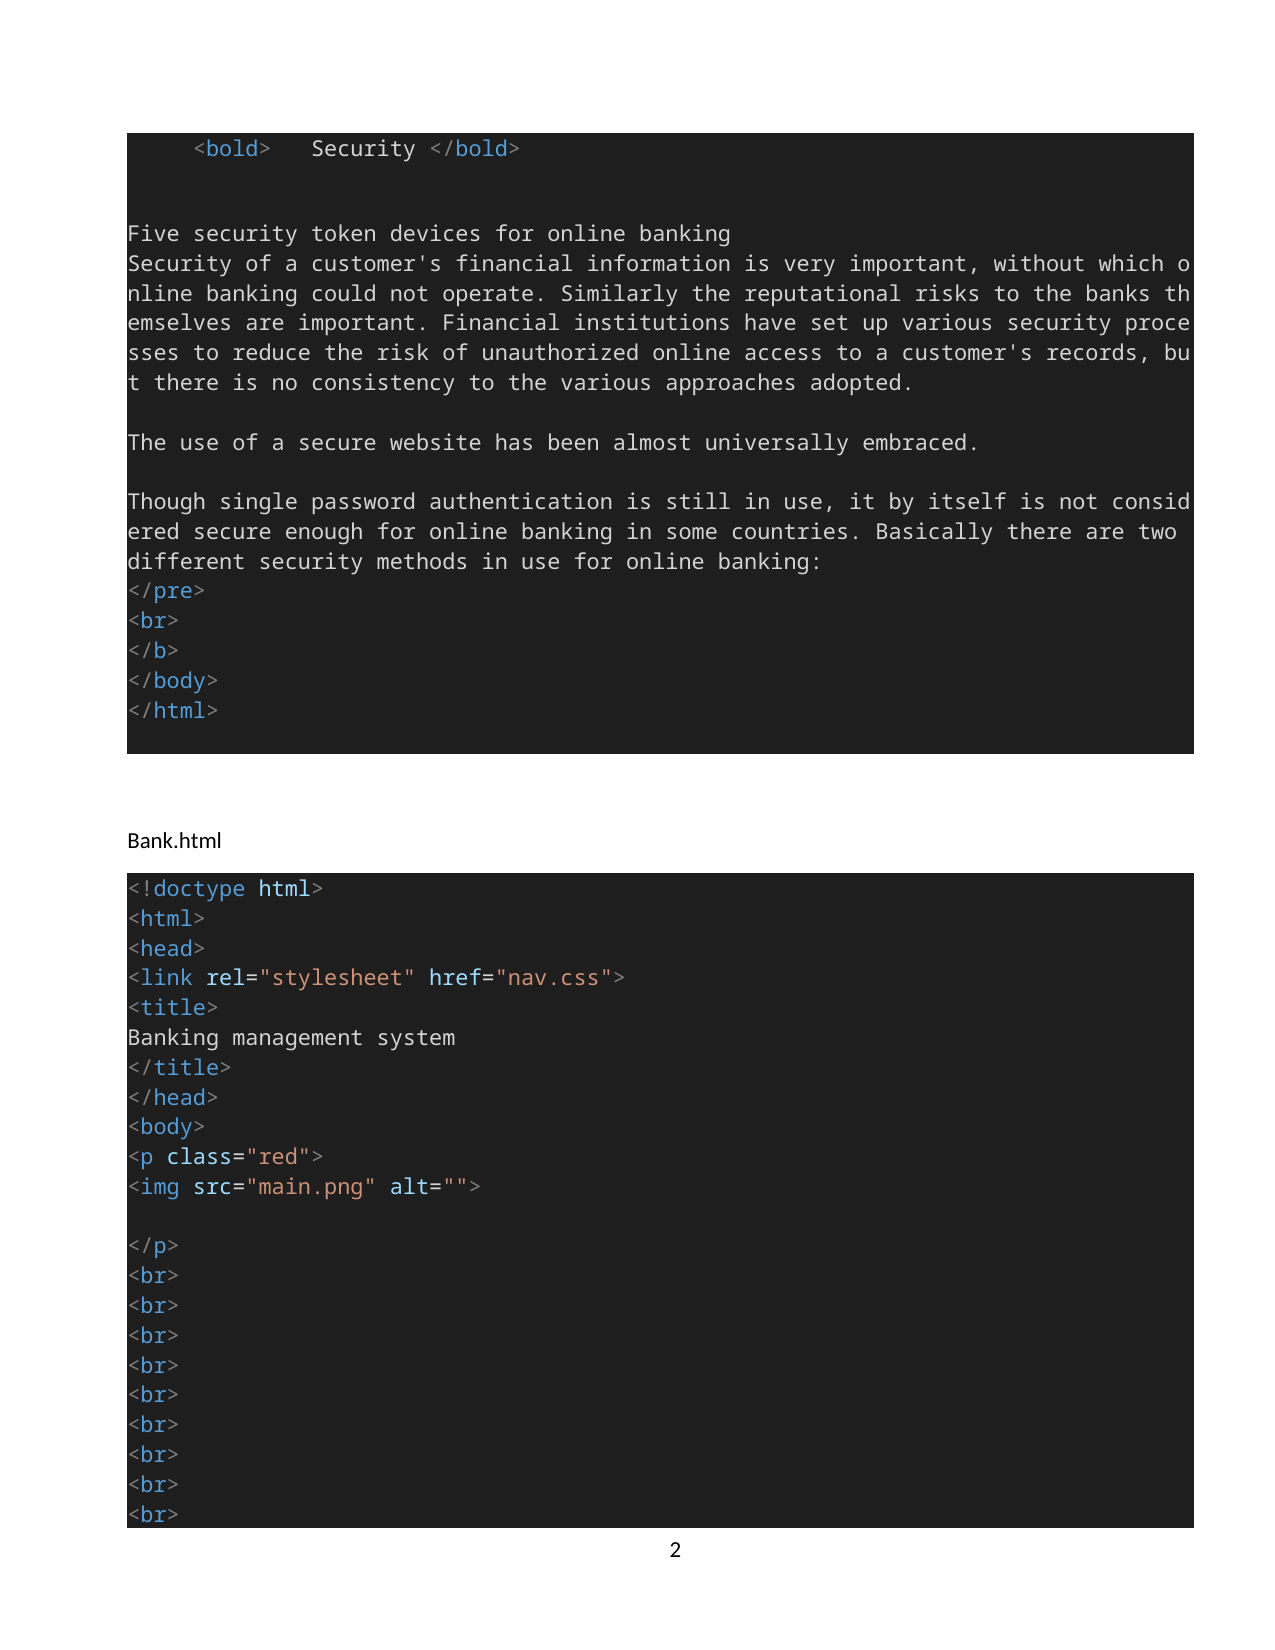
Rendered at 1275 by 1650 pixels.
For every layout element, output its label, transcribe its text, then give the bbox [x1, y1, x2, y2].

text </pre> [127, 575, 1194, 605]
text </head> [127, 1081, 1194, 1111]
text <br> [127, 1498, 1194, 1528]
text </p> [127, 1230, 1194, 1260]
text <br> [127, 1320, 1194, 1349]
text <head> [127, 932, 1194, 962]
text </html> [127, 694, 1194, 724]
text <bold> Security </bold> [127, 133, 1194, 163]
text Bank.html [127, 826, 1194, 854]
text <link rel="stylesheet" href="nav.css"> [127, 962, 1194, 992]
text <img src="main.png" alt=""> [127, 1171, 1194, 1201]
text <!doctype html> [127, 873, 1194, 903]
text Five security token devices for online banking [127, 218, 1194, 248]
text The use of a secure website has been almost universally embraced. [127, 426, 1194, 456]
text </b> [127, 635, 1194, 665]
text <br> [127, 1439, 1194, 1469]
text <br> [127, 1290, 1194, 1320]
text <br> [127, 1409, 1194, 1439]
text Banking management system [127, 1022, 1194, 1052]
text <br> [127, 605, 1194, 635]
text Security of a customer's financial information is very important, without which online banking could not operate. Similarly the reputational risks to the banks themselves are important. Financial institutions have set up various security processes to reduce the risk of unauthorized online access to a customer's records, but there is no consistency to the various approaches adopted. [127, 248, 1194, 397]
text <html> [127, 903, 1194, 932]
text </title> [127, 1052, 1194, 1081]
text <p class="red"> [127, 1141, 1194, 1171]
text <br> [127, 1469, 1194, 1498]
text <title> [127, 992, 1194, 1022]
text </body> [127, 665, 1194, 694]
text <br> [127, 1379, 1194, 1409]
text <br> [127, 1260, 1194, 1290]
text Though single password authentication is still in use, it by itself is not considered secure enough for online banking in some countries. Basically there are two different security methods in use for online banking: [127, 486, 1194, 575]
text <br> [127, 1349, 1194, 1379]
text <body> [127, 1111, 1194, 1141]
